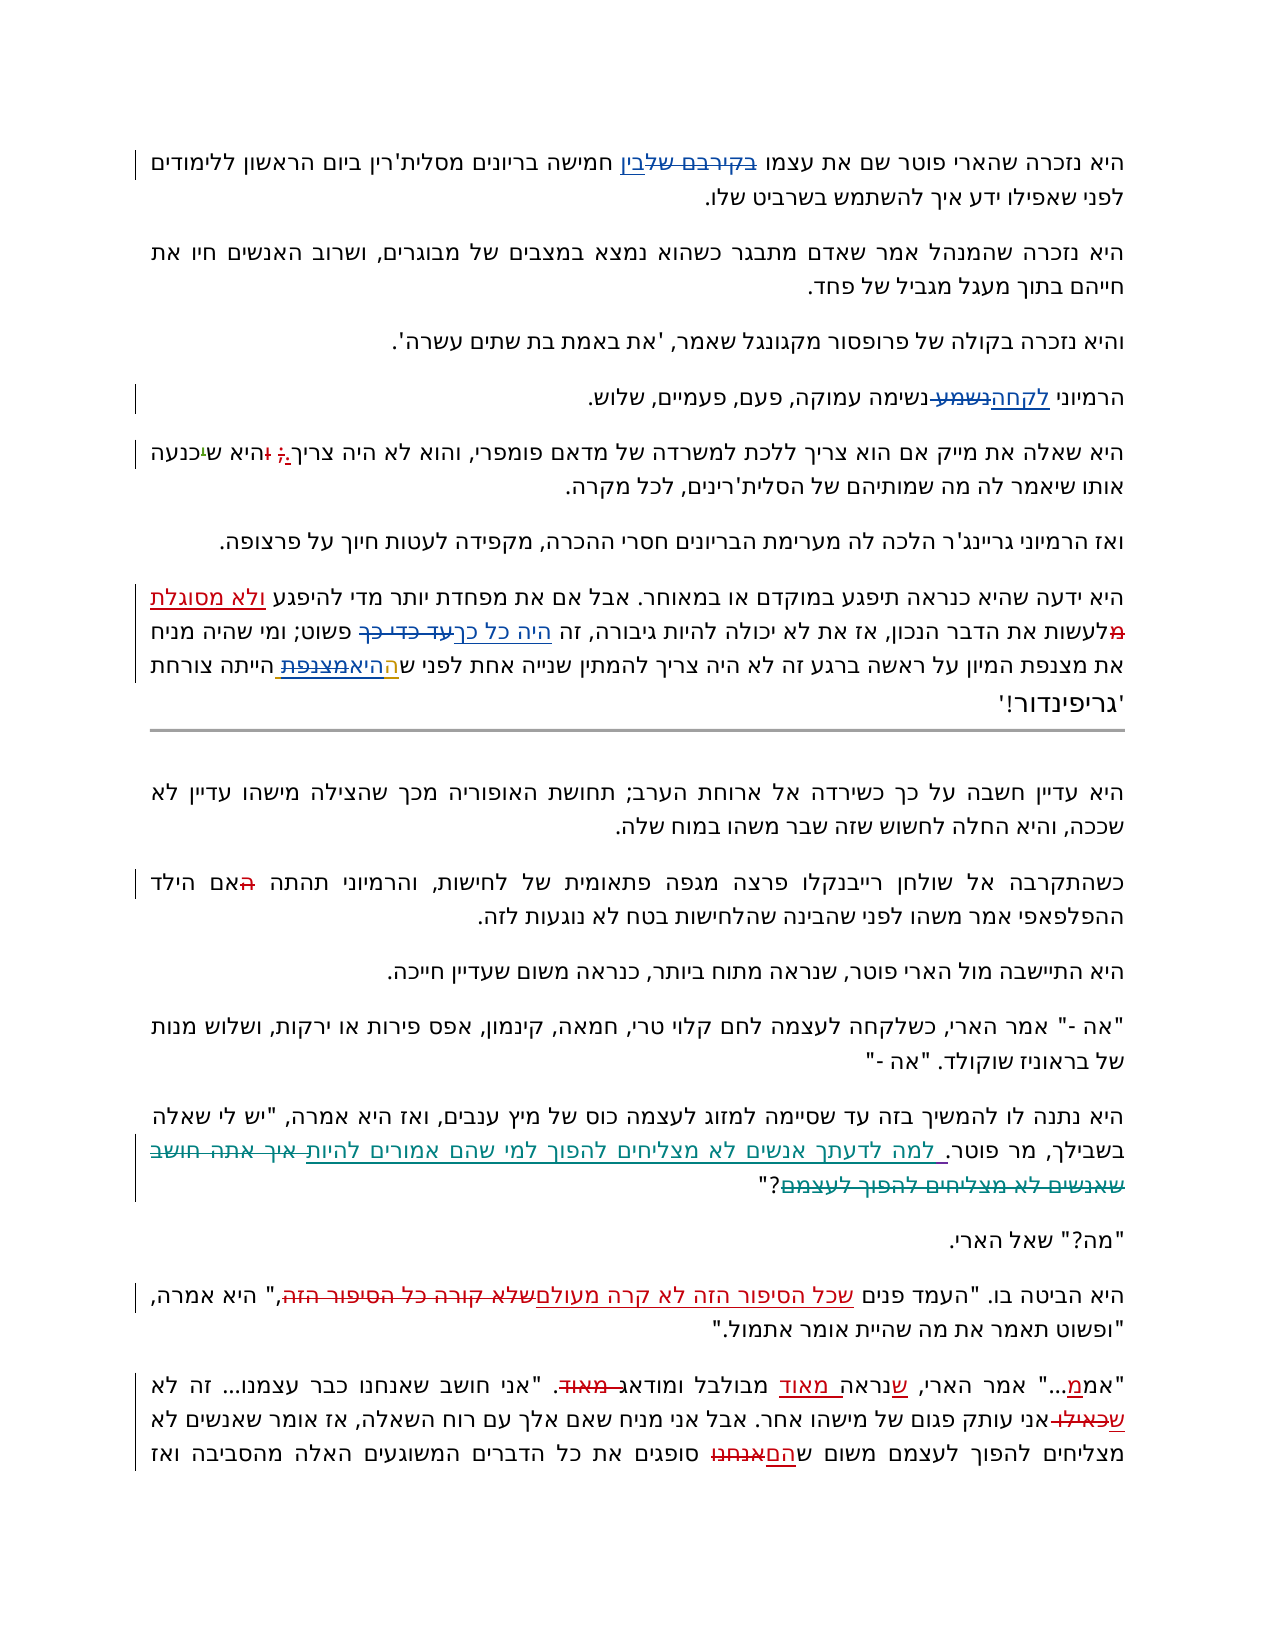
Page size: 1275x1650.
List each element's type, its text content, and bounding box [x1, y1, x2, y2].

text היא נזכרה שהארי פוטר שם את עצמו חמישה בריונים מסלית'רין ביום הראשון ללימודים לפני שאפילו ידע איך להשתמש בשרביט שלו. [150, 150, 1125, 214]
text היא נזכרה שהמנהל אמר שאדם מתבגר כשהוא נמצא במצבים של מבוגרים, ושרוב האנשים חיו את חייהם בתוך מעגל מגביל של פחד. [150, 239, 1125, 304]
text "מה?" שאל הארי. [150, 1228, 1125, 1258]
text הרמיוני נשימה עמוקה, פעם, פעמיים, שלוש. [150, 384, 1125, 414]
text היא הביטה בו. "העמד פנים ," היא אמרה, "ופשוט תאמר את מה שהיית אומר אתמול." [150, 1283, 1125, 1347]
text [150, 1372, 1125, 1471]
text היא התיישבה מול הארי פוטר, שנראה מתוח ביותר, כנראה משום שעדיין חייכה. [150, 959, 1125, 989]
text היא נתנה לו להמשיך בזה עד שסיימה למזוג לעצמה כוס של מיץ ענבים, ואז היא אמרה, "יש לי שאלה בשבילך, מר פוטר.?" [150, 1104, 1125, 1202]
text היא שאלה את מייק אם הוא צריך ללכת למשרדה של מדאם פומפרי, והוא לא היה צריך היא שכנעה אותו שיאמר לה מה שמותיהם של הסלית'רינים, לכל מקרה. [150, 439, 1125, 504]
text היא ידעה שהיא כנראה תיפגע במוקדם או במאוחר. אבל אם את מפחדת יותר מדי להיפגע לעשות את הדבר הנכון, אז את לא יכולה להיות גיבורה, זה פשוט; ומי שהיה מניח את מצנפת המיון על ראשה ברגע זה לא היה צריך להמתין שנייה אחת לפני שהייתה צורחת 'גריפינדור!' [150, 584, 1125, 723]
text היא עדיין חשבה על כך כשירדה אל ארוחת הערב; תחושת האופוריה מכך שהצילה מישהו עדיין לא שככה, והיא החלה לחשוש שזה שבר משהו במוח שלה. [150, 780, 1125, 844]
text והיא נזכרה בקולה של פרופסור מקגונגל שאמר, 'את באמת בת שתים עשרה'. [150, 329, 1125, 359]
text "אה -" אמר הארי, כשלקחה לעצמה לחם קלוי טרי, חמאה, קינמון, אפס פירות או ירקות, ושלוש מנות של בראוניז שוקולד. "אה -" [150, 1014, 1125, 1078]
text כשהתקרבה אל שולחן רייבנקלו פרצה מגפה פתאומית של לחישות, והרמיוני תהתה אם הילד ההפלפאפי אמר משהו לפני שהבינה שהלחישות בטח לא נוגעות לזה. [150, 869, 1125, 934]
text ואז הרמיוני גריינג'ר הלכה לה מערימת הבריונים חסרי ההכרה, מקפידה לעטות חיוך על פרצופה. [150, 529, 1125, 559]
